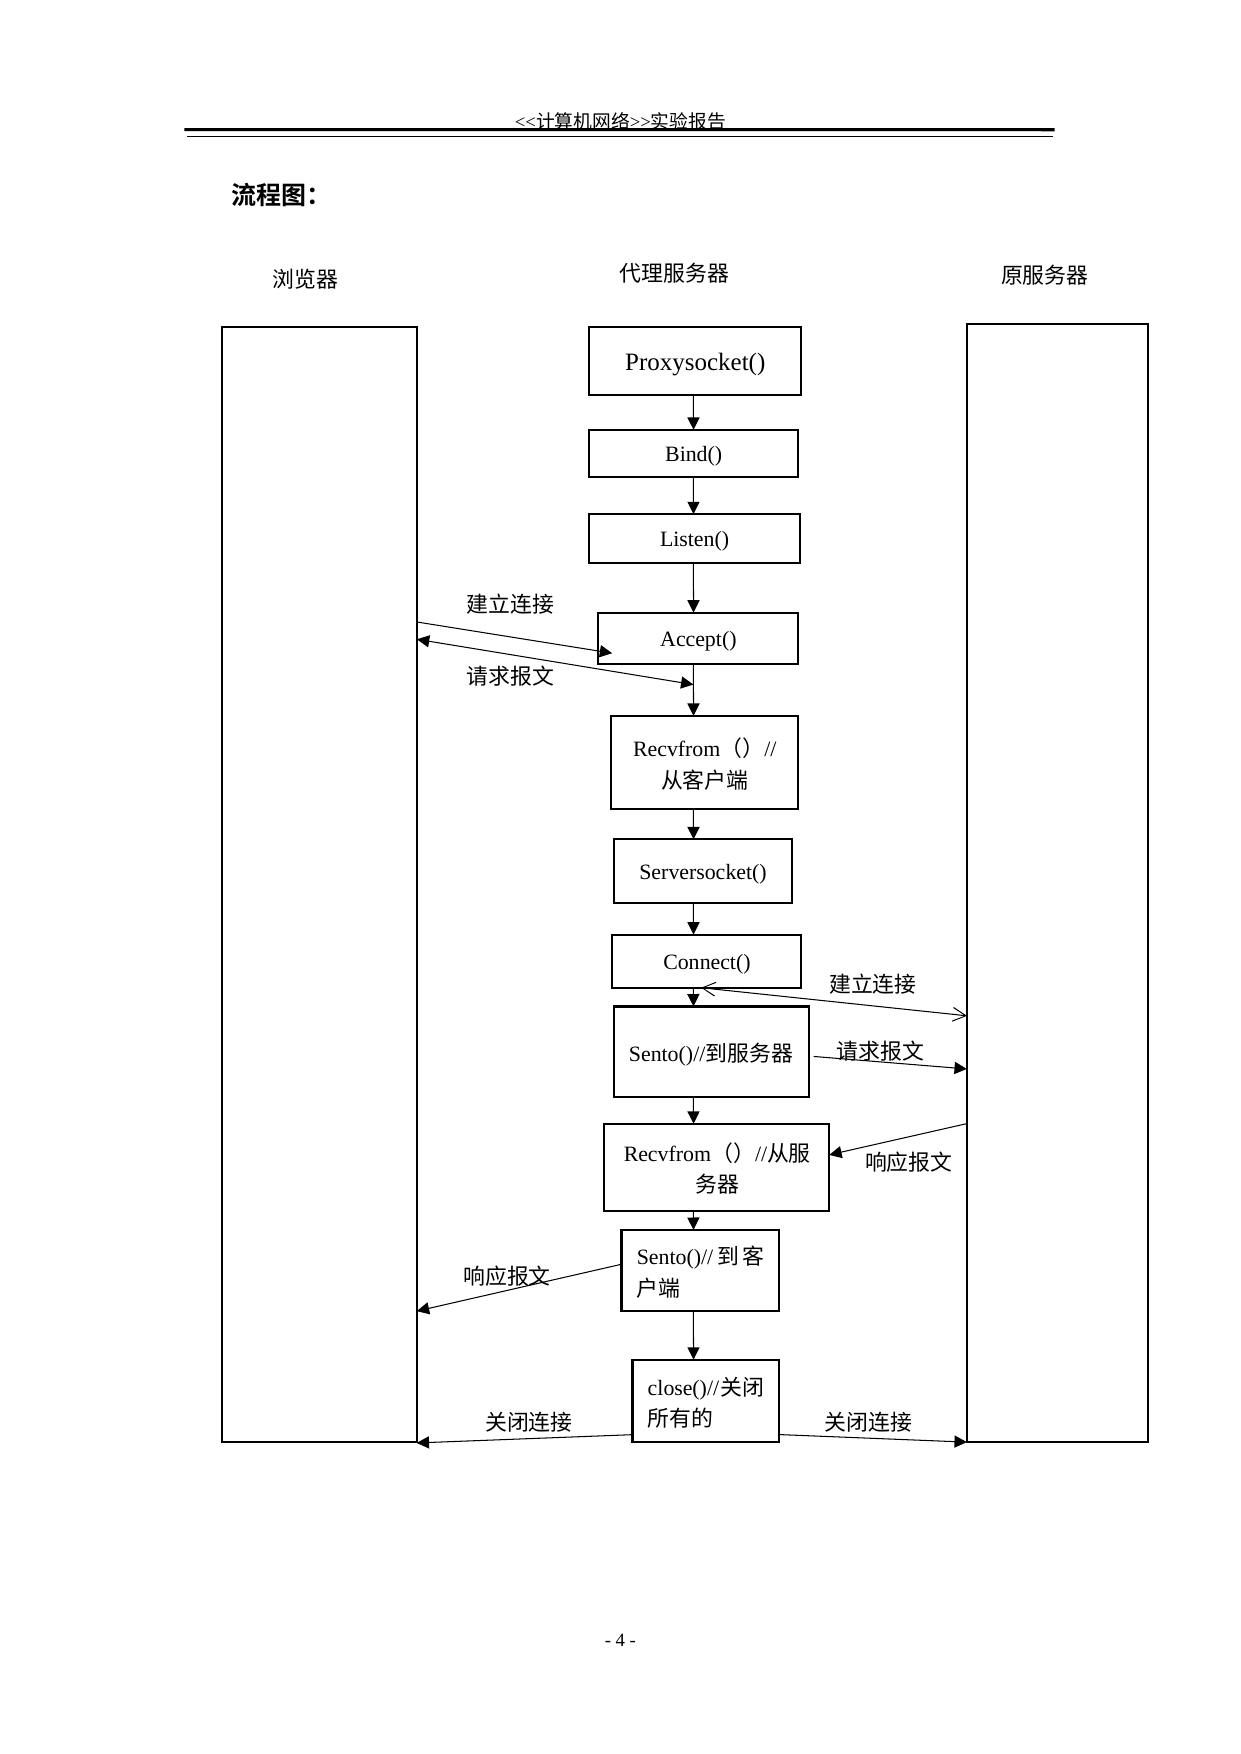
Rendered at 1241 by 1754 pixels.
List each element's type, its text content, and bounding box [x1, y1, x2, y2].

text 流程图： [187, 161, 1053, 226]
